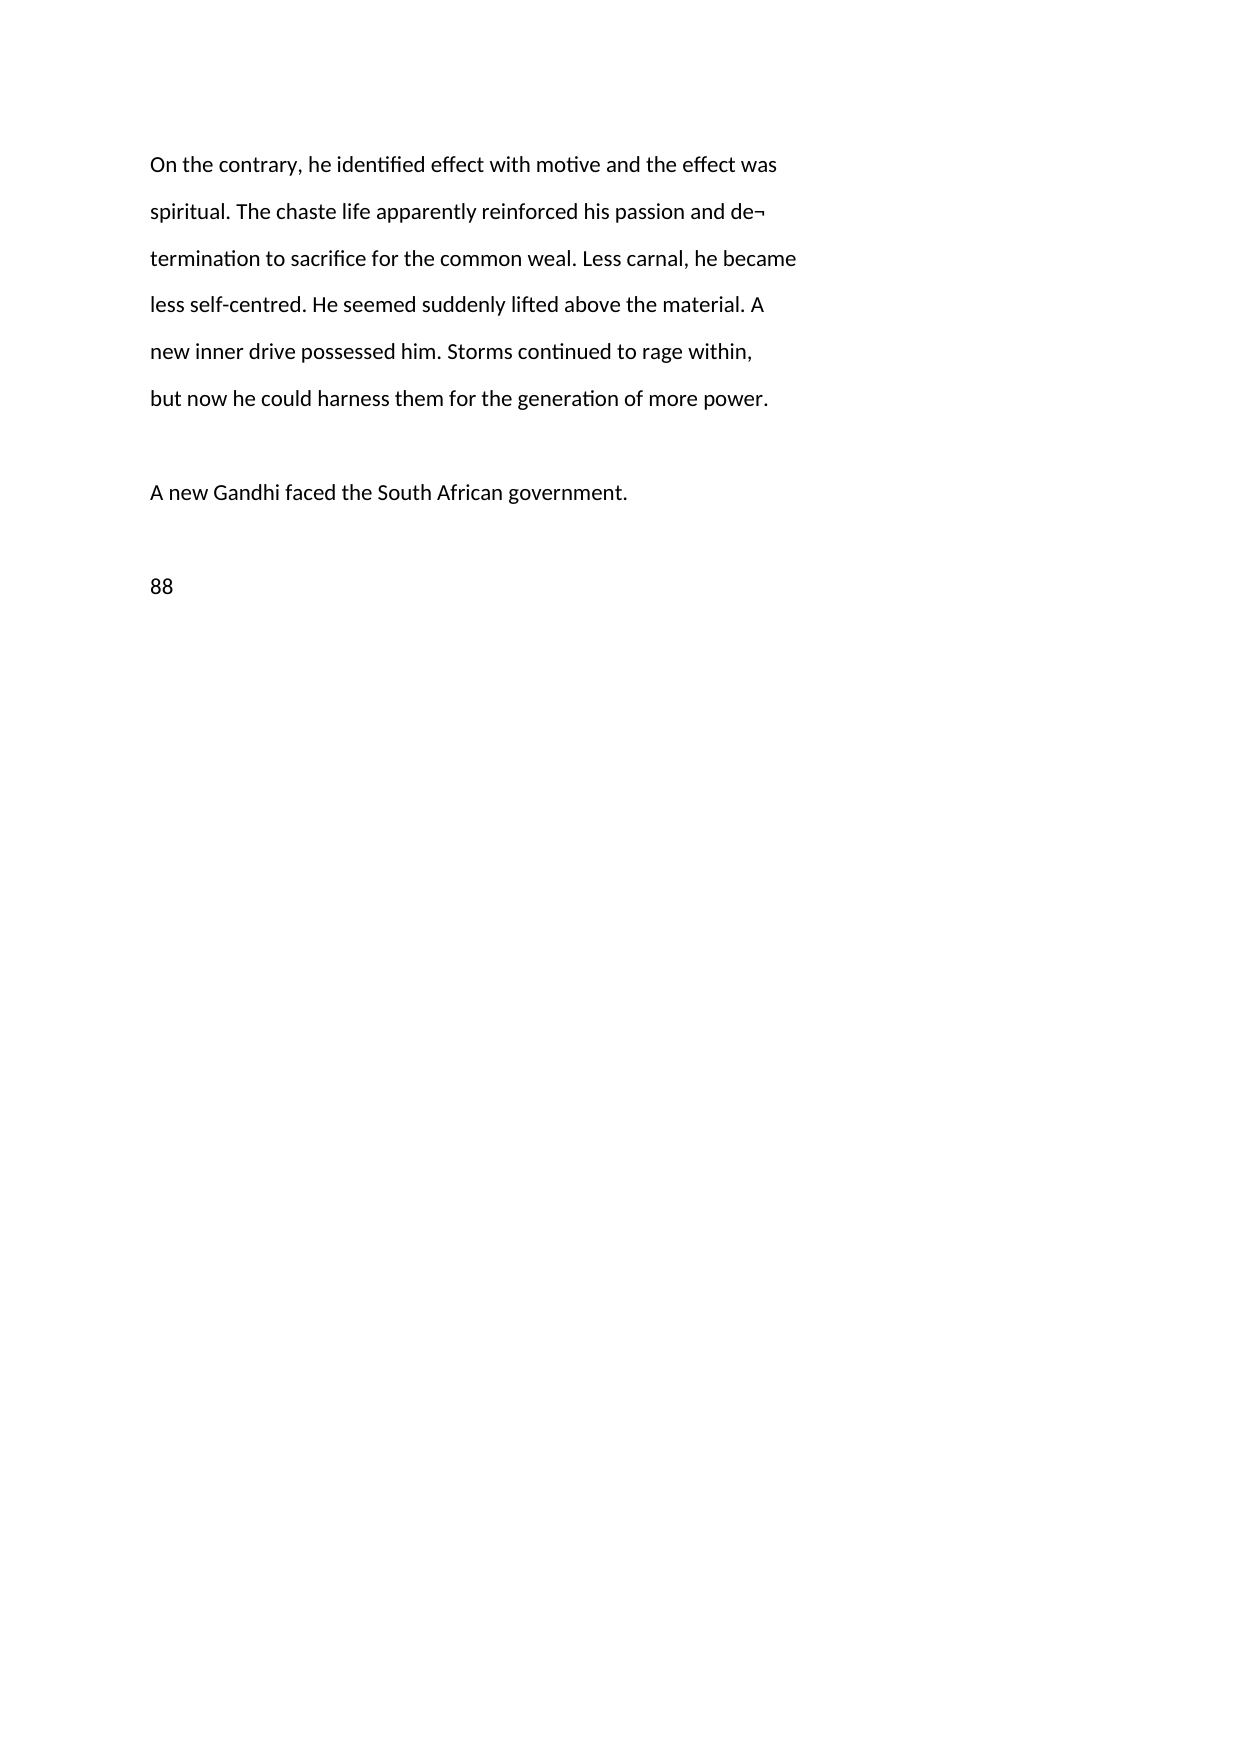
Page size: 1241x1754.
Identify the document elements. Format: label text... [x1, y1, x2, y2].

text On the contrary, he identified effect with motive and the effect was [150, 150, 1090, 178]
text but now he could harness them for the generation of more power. [150, 384, 1090, 412]
text spiritual. The chaste life apparently reinforced his passion and de¬ [150, 197, 1090, 225]
text termination to sacrifice for the common weal. Less carnal, he became [150, 244, 1090, 272]
text new inner drive possessed him. Storms continued to rage within, [150, 337, 1090, 366]
text less self-centred. He seemed suddenly lifted above the material. A [150, 291, 1090, 319]
text A new Gandhi faced the South African government. [150, 478, 1090, 506]
text 88 [150, 572, 1090, 600]
